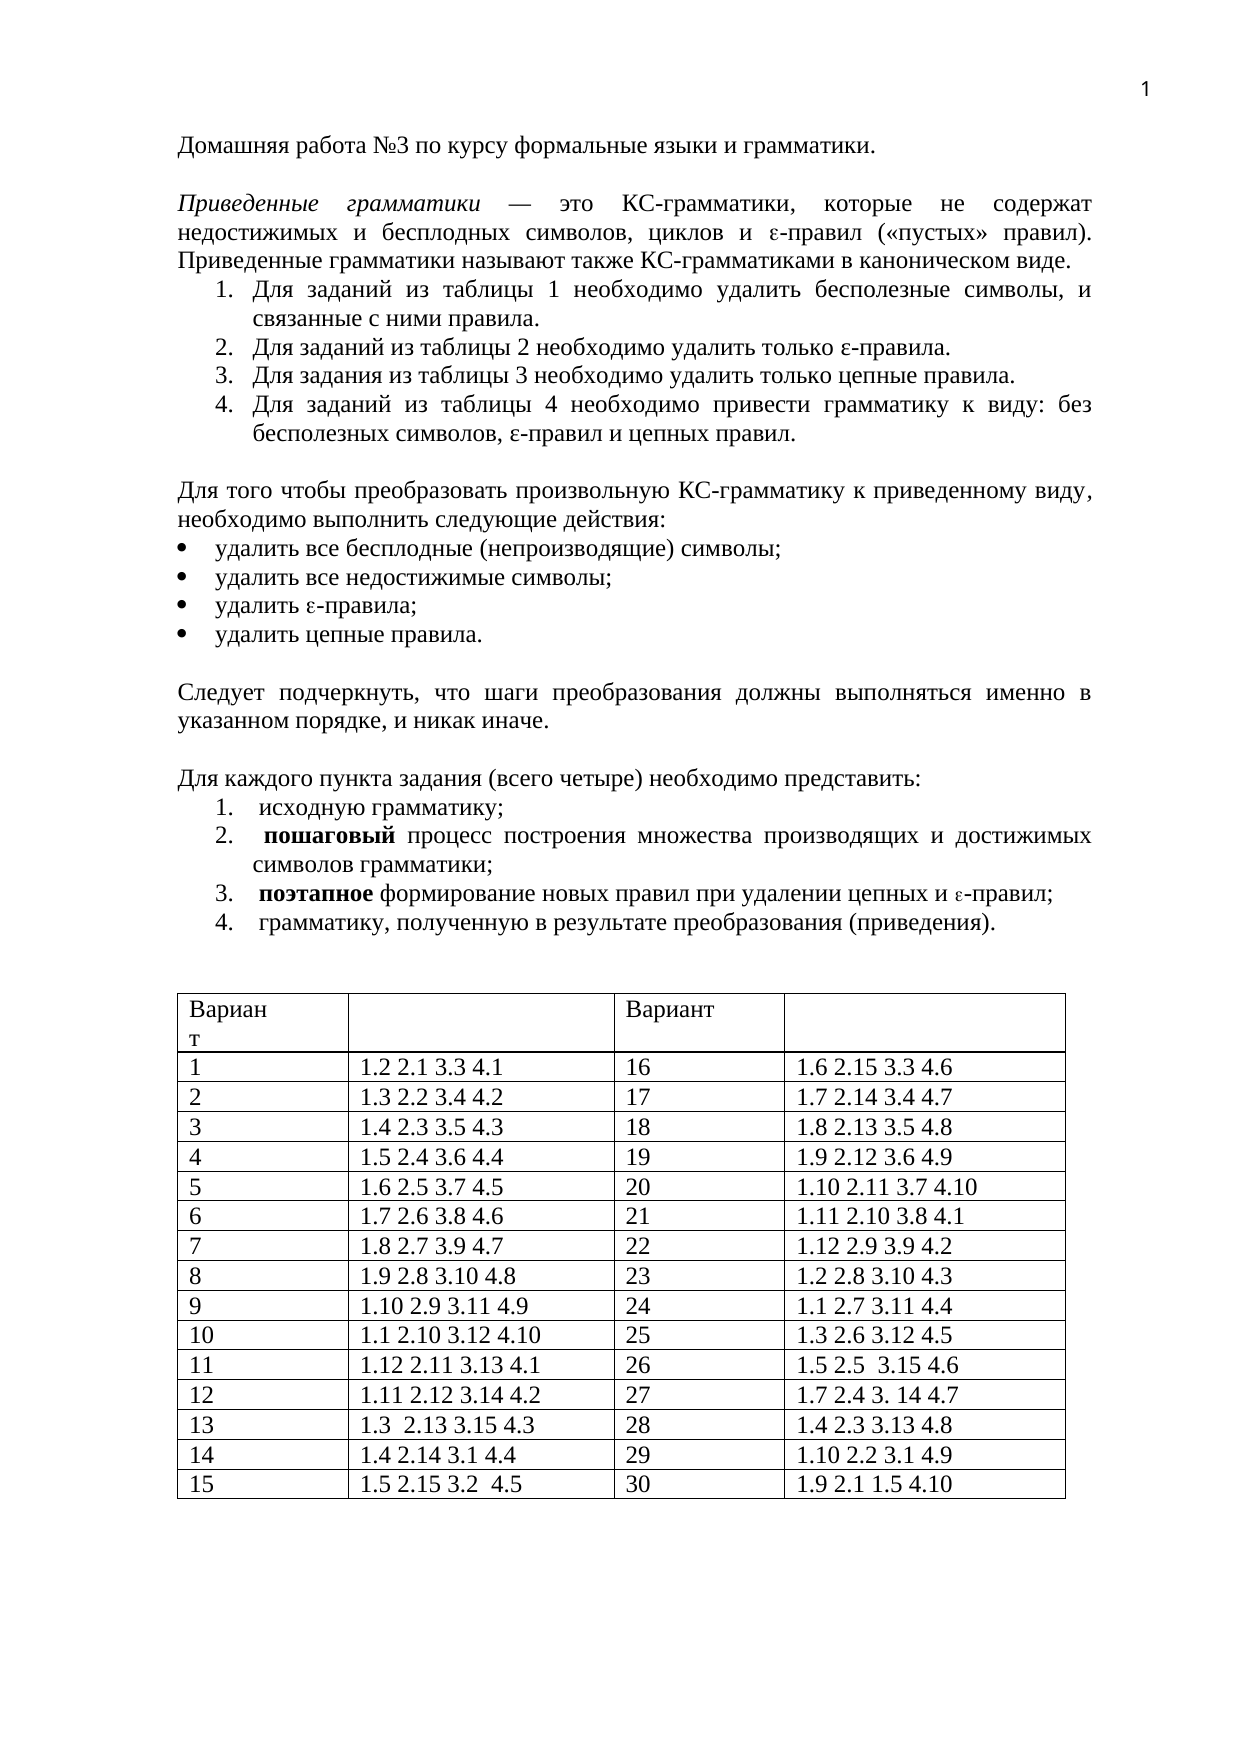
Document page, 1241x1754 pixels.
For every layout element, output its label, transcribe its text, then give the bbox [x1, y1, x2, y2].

table_cell 19 [615, 1142, 784, 1171]
table_cell 1.5 2.5 3.15 4.6 [785, 1350, 1065, 1379]
table_cell 1.10 2.11 3.7 4.10 [785, 1172, 1065, 1200]
table_cell 4 [178, 1142, 348, 1171]
table_cell 16 [615, 1053, 784, 1081]
list Для задания из таблицы 3 необходимо удалить только цепные правила. [215, 361, 1093, 389]
table_cell 1.6 2.15 3.3 4.6 [785, 1053, 1065, 1081]
table_cell 1.7 2.14 3.4 4.7 [785, 1082, 1065, 1111]
list пошаговый процесс построения множества производящих и достижимых символов грамматики; [215, 821, 1093, 878]
table_cell 13 [178, 1410, 348, 1439]
text Следует подчеркнуть, что шаги преобразования должны выполняться именно в указанном порядке, и никак иначе. [177, 677, 1093, 734]
table_header Вариант [615, 994, 784, 1051]
table_cell 1.3 2.2 3.4 4.2 [349, 1082, 614, 1111]
table_cell 27 [615, 1380, 784, 1409]
table_cell 22 [615, 1231, 784, 1260]
table_cell 17 [615, 1082, 784, 1111]
text Домашняя работа №3 по курсу формальные языки и грамматики. [177, 131, 1093, 159]
table_cell 8 [178, 1261, 348, 1290]
table_cell 1.11 2.12 3.14 4.2 [349, 1380, 614, 1409]
table_cell 1.4 2.14 3.1 4.4 [349, 1440, 614, 1468]
table_cell 1.9 2.1 1.5 4.10 [785, 1470, 1065, 1498]
list исходную грамматику; [215, 792, 1093, 821]
table_cell 1.9 2.12 3.6 4.9 [785, 1142, 1065, 1171]
table_cell 1.3 2.6 3.12 4.5 [785, 1321, 1065, 1349]
text Приведенные грамматики — это КС-грамматики, которые не содержат недостижимых и бесплодных символов, циклов и -правил («пустых» правил). Приведенные грамматики называют также КС-грамматиками в каноническом виде. [177, 159, 1093, 274]
table_cell 10 [178, 1321, 348, 1349]
table_cell 24 [615, 1291, 784, 1319]
table_cell 28 [615, 1410, 784, 1439]
table_cell 1.5 2.4 3.6 4.4 [349, 1142, 614, 1171]
table_cell 1.6 2.5 3.7 4.5 [349, 1172, 614, 1200]
table_cell 1.8 2.13 3.5 4.8 [785, 1112, 1065, 1141]
table_cell 1.5 2.15 3.2 4.5 [349, 1470, 614, 1498]
table_cell 6 [178, 1201, 348, 1230]
table_cell 1.9 2.8 3.10 4.8 [349, 1261, 614, 1290]
table_cell 1.11 2.10 3.8 4.1 [785, 1201, 1065, 1230]
table_cell 7 [178, 1231, 348, 1260]
list удалить -правила; [177, 591, 1093, 619]
table_cell 1.1 2.7 3.11 4.4 [785, 1291, 1065, 1319]
table_cell 14 [178, 1440, 348, 1468]
table_cell 1 [178, 1053, 348, 1081]
table_header [785, 994, 1065, 1051]
table_cell 9 [178, 1291, 348, 1319]
text Для каждого пункта задания (всего четыре) необходимо представить: [177, 763, 1093, 792]
table_cell 1.12 2.9 3.9 4.2 [785, 1231, 1065, 1260]
table_cell 1.7 2.6 3.8 4.6 [349, 1201, 614, 1230]
table_cell 5 [178, 1172, 348, 1200]
text Для того чтобы преобразовать произвольную КС-грамматику к приведенному виду, необходимо выполнить следующие действия: [177, 476, 1093, 533]
list удалить цепные правила. [177, 619, 1093, 648]
table_cell 2 [178, 1082, 348, 1111]
table_cell 1.10 2.9 3.11 4.9 [349, 1291, 614, 1319]
table_cell 29 [615, 1440, 784, 1468]
list грамматику, полученную в результате преобразования (приведения). [215, 907, 1093, 936]
table_cell 1.12 2.11 3.13 4.1 [349, 1350, 614, 1379]
table_cell 23 [615, 1261, 784, 1290]
table_cell 1.1 2.10 3.12 4.10 [349, 1321, 614, 1349]
table_cell 18 [615, 1112, 784, 1141]
list Для заданий из таблицы 4 необходимо привести грамматику к виду: без бесполезных символов, ε-правил и цепных правил. [215, 389, 1093, 447]
table_cell 21 [615, 1201, 784, 1230]
table_cell 20 [615, 1172, 784, 1200]
table_cell 25 [615, 1321, 784, 1349]
table_cell 1.8 2.7 3.9 4.7 [349, 1231, 614, 1260]
list поэтапное формирование новых правил при удалении цепных и -правил; [215, 878, 1093, 907]
table_cell 11 [178, 1350, 348, 1379]
table_cell 1.10 2.2 3.1 4.9 [785, 1440, 1065, 1468]
table_cell 15 [178, 1470, 348, 1498]
table_cell 26 [615, 1350, 784, 1379]
table_cell 12 [178, 1380, 348, 1409]
table_cell 1.2 2.8 3.10 4.3 [785, 1261, 1065, 1290]
table_cell 30 [615, 1470, 784, 1498]
list Для заданий из таблицы 2 необходимо удалить только ε-правила. [215, 332, 1093, 361]
table_cell 1.7 2.4 3. 14 4.7 [785, 1380, 1065, 1409]
list удалить все бесплодные (непроизводящие) символы; [177, 533, 1093, 562]
table_cell 1.3 2.13 3.15 4.3 [349, 1410, 614, 1439]
table_header [349, 994, 614, 1051]
table_cell 3 [178, 1112, 348, 1141]
list удалить все недостижимые символы; [177, 562, 1093, 591]
table_header Вариант [178, 994, 348, 1051]
table_cell 1.4 2.3 3.5 4.3 [349, 1112, 614, 1141]
table_cell 1.4 2.3 3.13 4.8 [785, 1410, 1065, 1439]
list Для заданий из таблицы 1 необходимо удалить бесполезные символы, и связанные с ними правила. [215, 274, 1093, 332]
table_cell 1.2 2.1 3.3 4.1 [349, 1053, 614, 1081]
